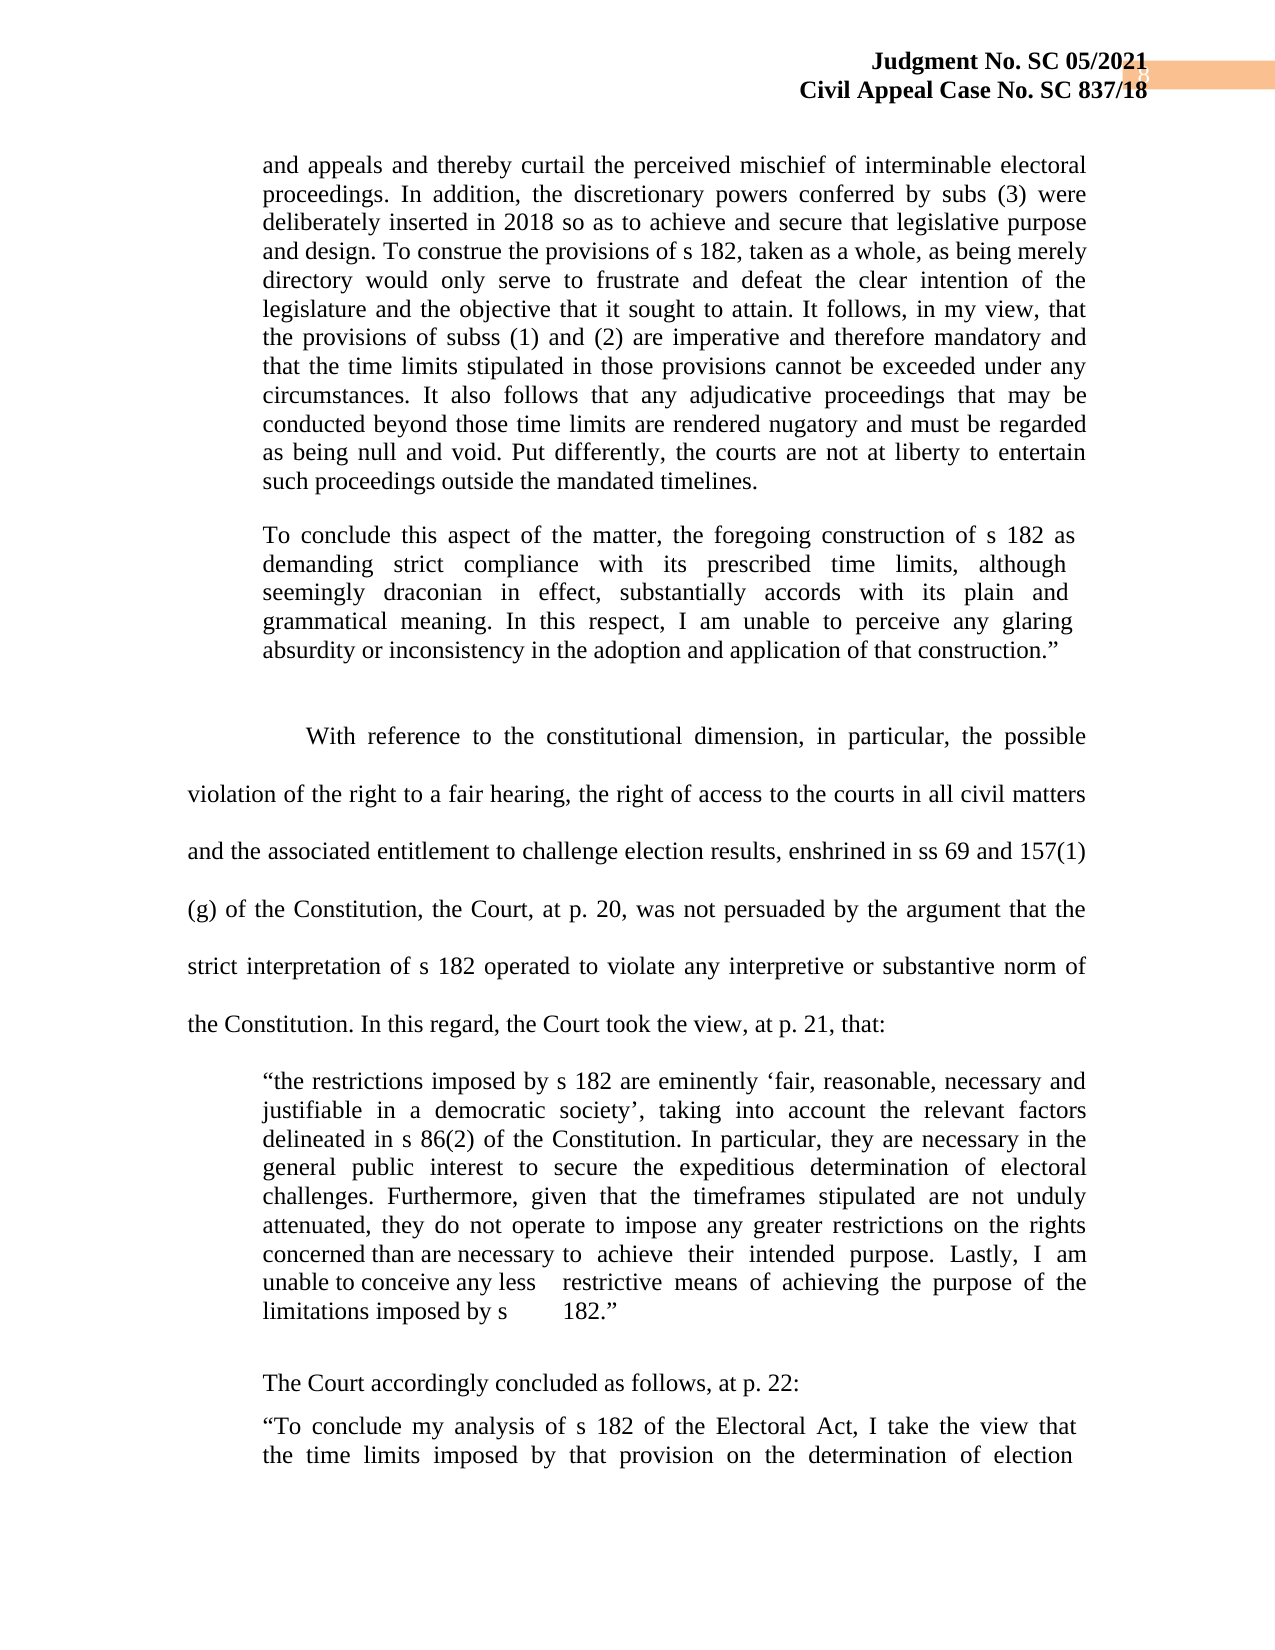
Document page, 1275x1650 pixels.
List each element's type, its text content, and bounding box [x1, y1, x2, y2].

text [187, 1411, 1087, 1469]
text With reference to the constitutional dimension, in particular, the possible violation of the right to a fair hearing, the right of access to the courts in all civil matters and the associated entitlement to challenge election results, enshrined in ss 69 and 157(1)(g) of the Constitution, the Court, at p. 20, was not persuaded by the argument that the strict interpretation of s 182 operated to violate any interpretive or substantive norm of the Constitution. In this regard, the Court took the view, at p. 21, that: [187, 721, 1087, 1037]
text “the restrictions imposed by s 182 are eminently ‘fair, reasonable, necessary and justifiable in a democratic society’, taking into account the relevant factors delineated in s 86(2) of the Constitution. In particular, they are necessary in the general public interest to secure the expeditious determination of electoral challenges. Furthermore, given that the timeframes stipulated are not unduly attenuated, they do not operate to impose any greater restrictions on the rights concerned than are necessary to achieve their intended purpose. Lastly, I am unable to conceive any less restrictive means of achieving the purpose of the limitations imposed by s 182.” [262, 1066, 1087, 1325]
text To conclude this aspect of the matter, the foregoing construction of s 182 as demanding strict compliance with its prescribed time limits, although seemingly draconian in effect, substantially accords with its plain and grammatical meaning. In this respect, I am unable to perceive any glaring absurdity or inconsistency in the adoption and application of that construction.” [187, 520, 1087, 664]
text The Court accordingly concluded as follows, at p. 22: [187, 1368, 1087, 1397]
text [262, 150, 1087, 495]
